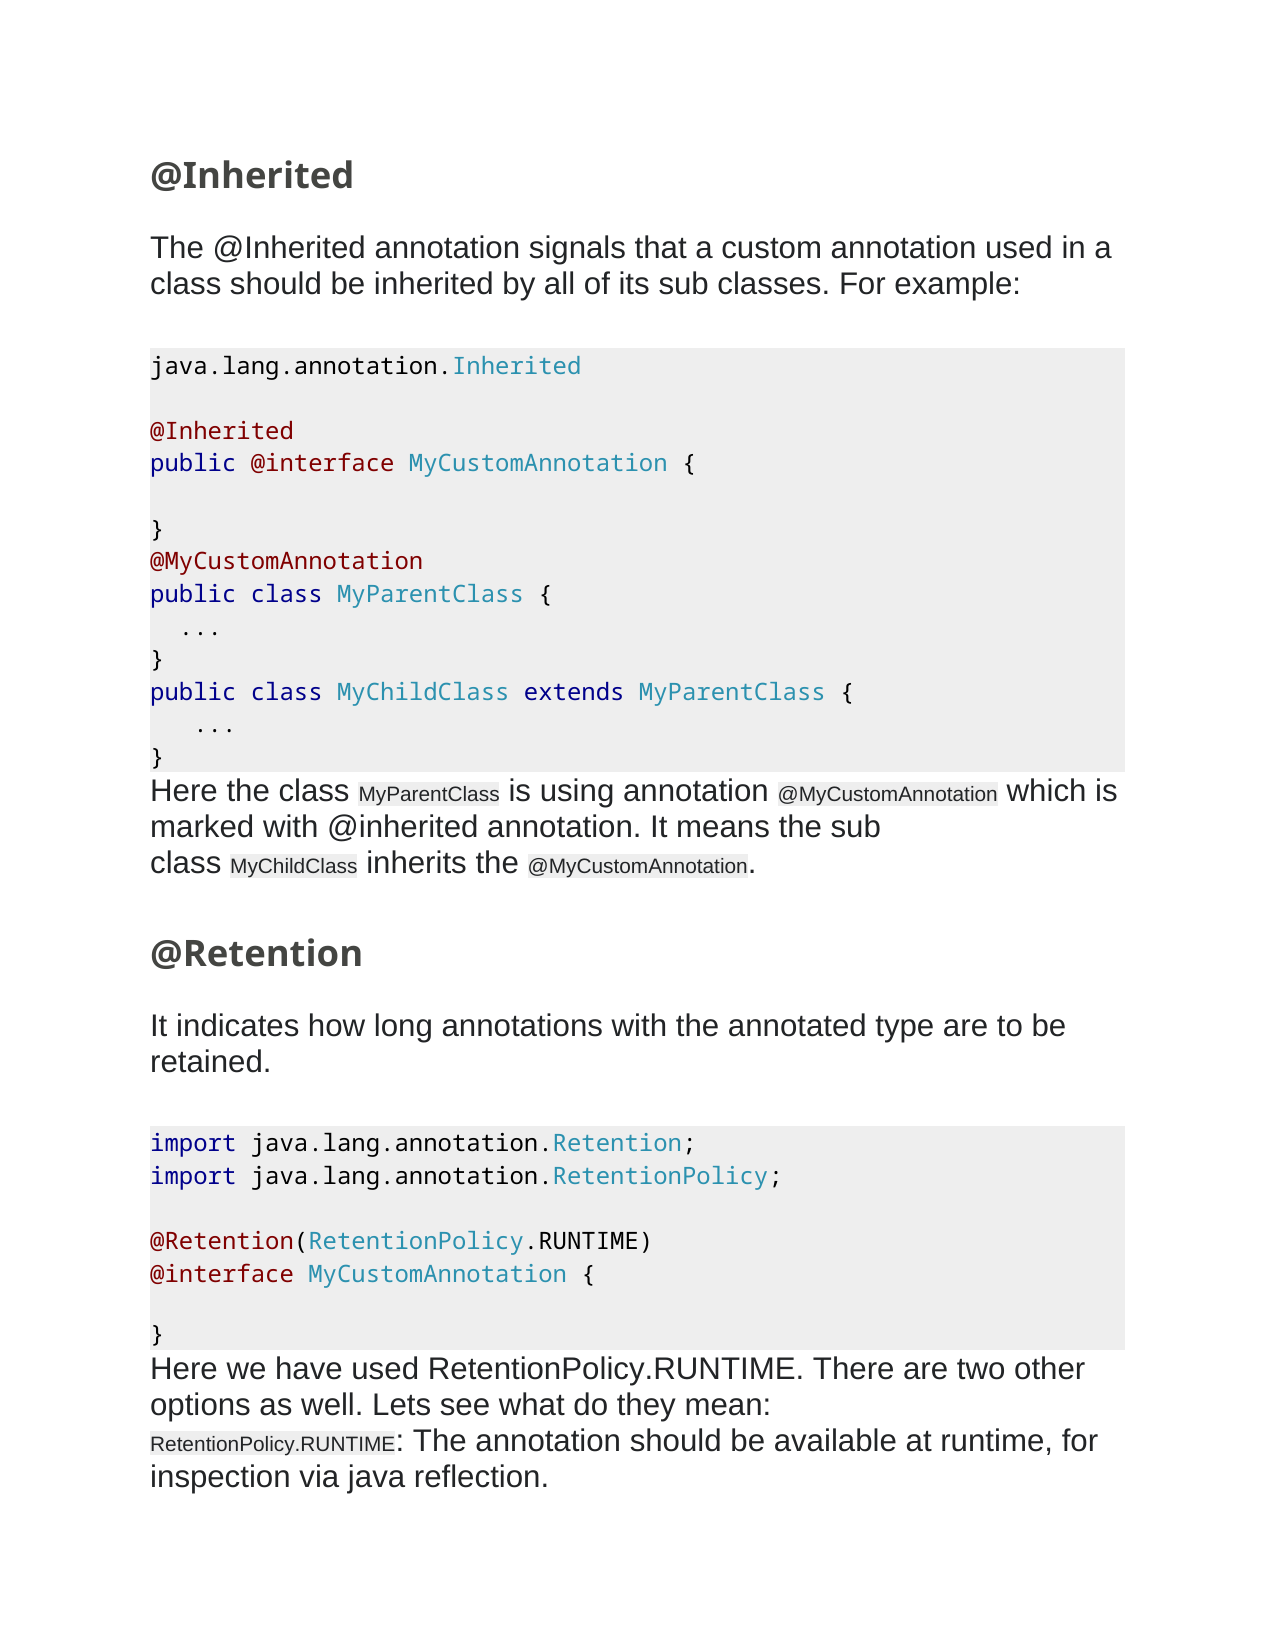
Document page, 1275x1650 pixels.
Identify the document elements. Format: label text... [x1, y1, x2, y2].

text public @interface MyCustomAnnotation { [150, 446, 1125, 479]
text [150, 1350, 1125, 1493]
text It indicates how long annotations with the annotated type are to be retained. [150, 1007, 1125, 1078]
text public class MyChildClass extends MyParentClass { [150, 674, 1125, 707]
text @Inherited [150, 414, 1125, 446]
text } [150, 511, 1125, 544]
text } [150, 642, 1125, 674]
text } [150, 740, 1125, 772]
text @Retention(RetentionPolicy.RUNTIME) [150, 1224, 1125, 1257]
text ... [150, 609, 1125, 642]
text public class MyParentClass { [150, 577, 1125, 609]
text @MyCustomAnnotation [150, 544, 1125, 577]
text @interface MyCustomAnnotation { [150, 1257, 1125, 1289]
text The @Inherited annotation signals that a custom annotation used in a class should be inherited by all of its sub classes. For example: [150, 229, 1125, 301]
text import java.lang.annotation.RetentionPolicy; [150, 1159, 1125, 1191]
text ... [150, 707, 1125, 740]
text Here the class MyParentClass is using annotation @MyCustomAnnotation which is marked with @inherited annotation. It means the sub class MyChildClass inherits the @MyCustomAnnotation. [150, 772, 1125, 880]
text java.lang.annotation.Inherited [150, 348, 1125, 381]
list @Inherited [150, 150, 1125, 200]
text import java.lang.annotation.Retention; [150, 1126, 1125, 1159]
list @Retention [150, 928, 1125, 977]
text } [150, 1317, 1125, 1350]
